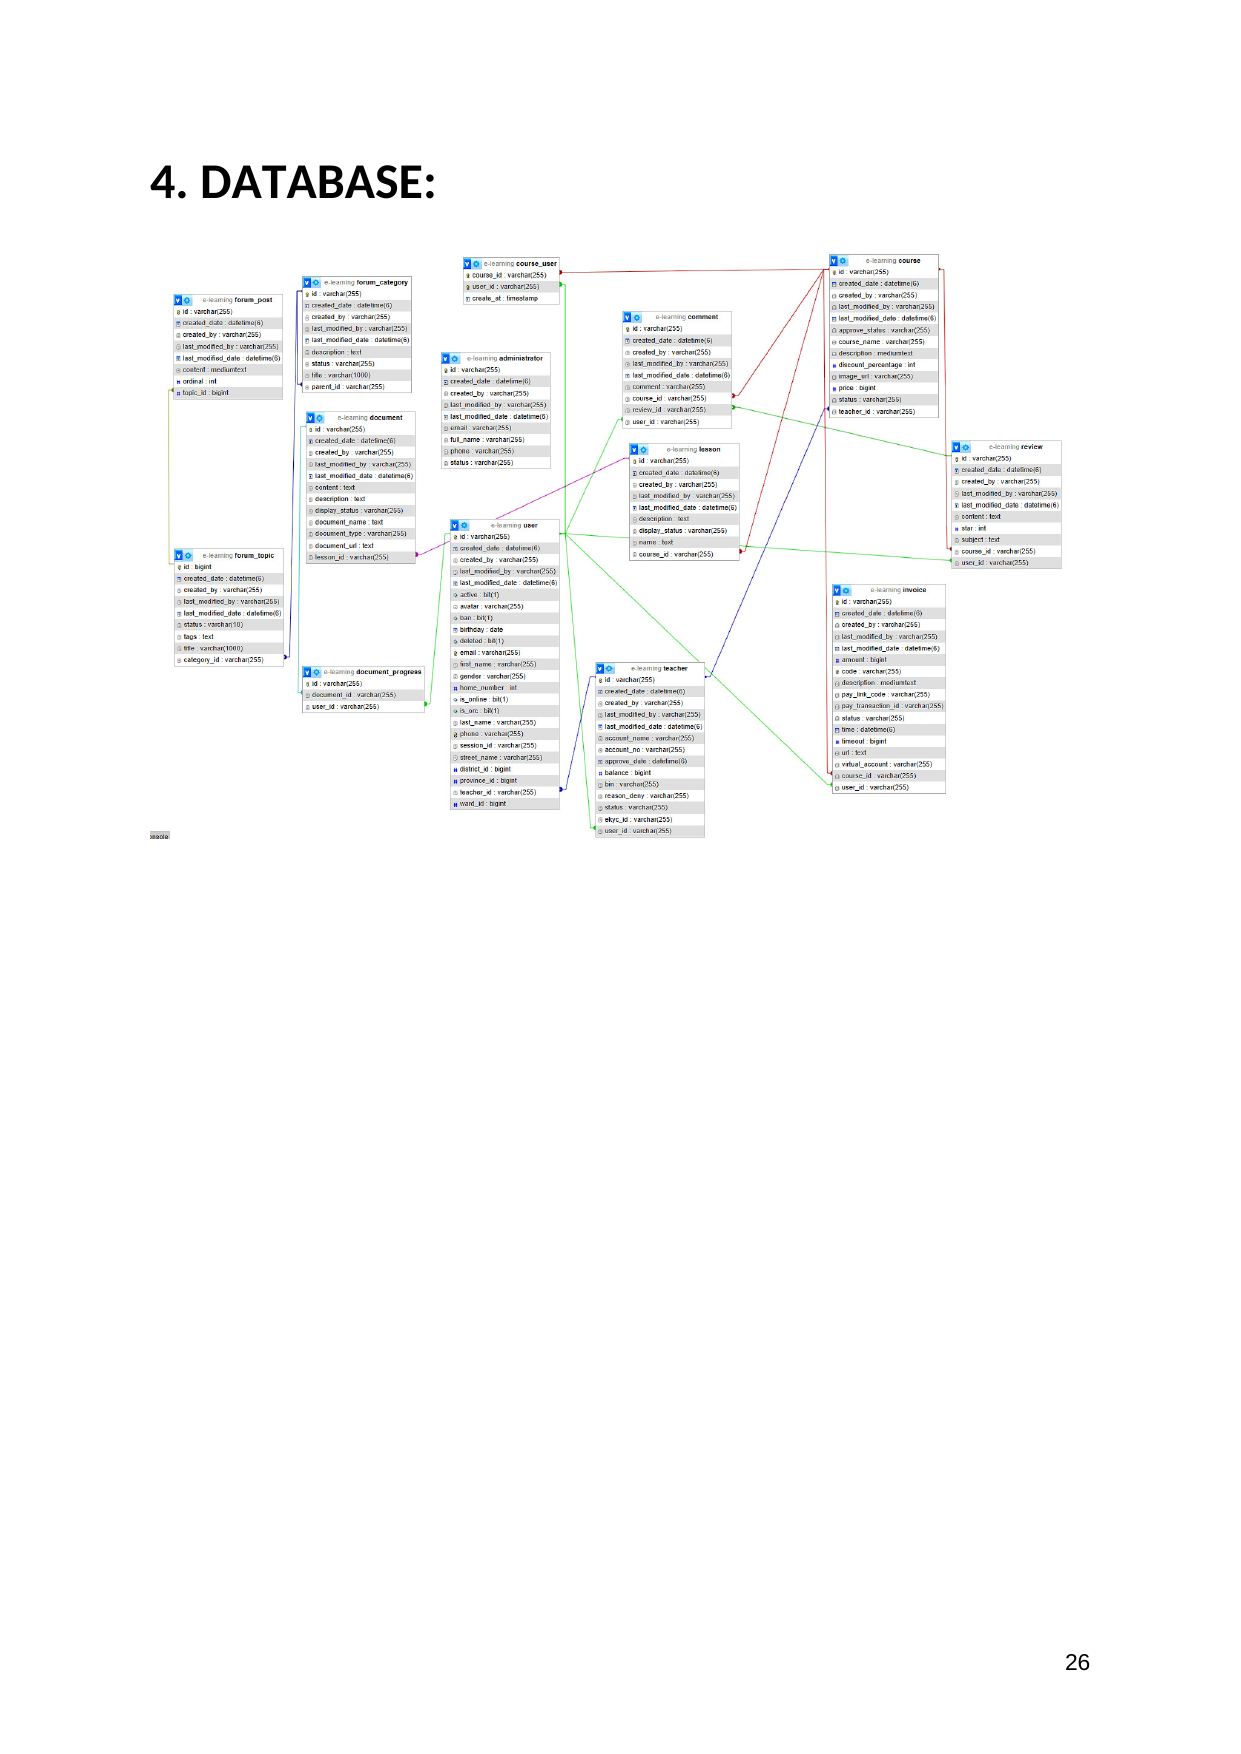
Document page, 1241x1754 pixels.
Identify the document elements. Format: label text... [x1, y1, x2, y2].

picture [150, 240, 1091, 839]
subtitle 4. DATABASE: [150, 150, 1090, 211]
